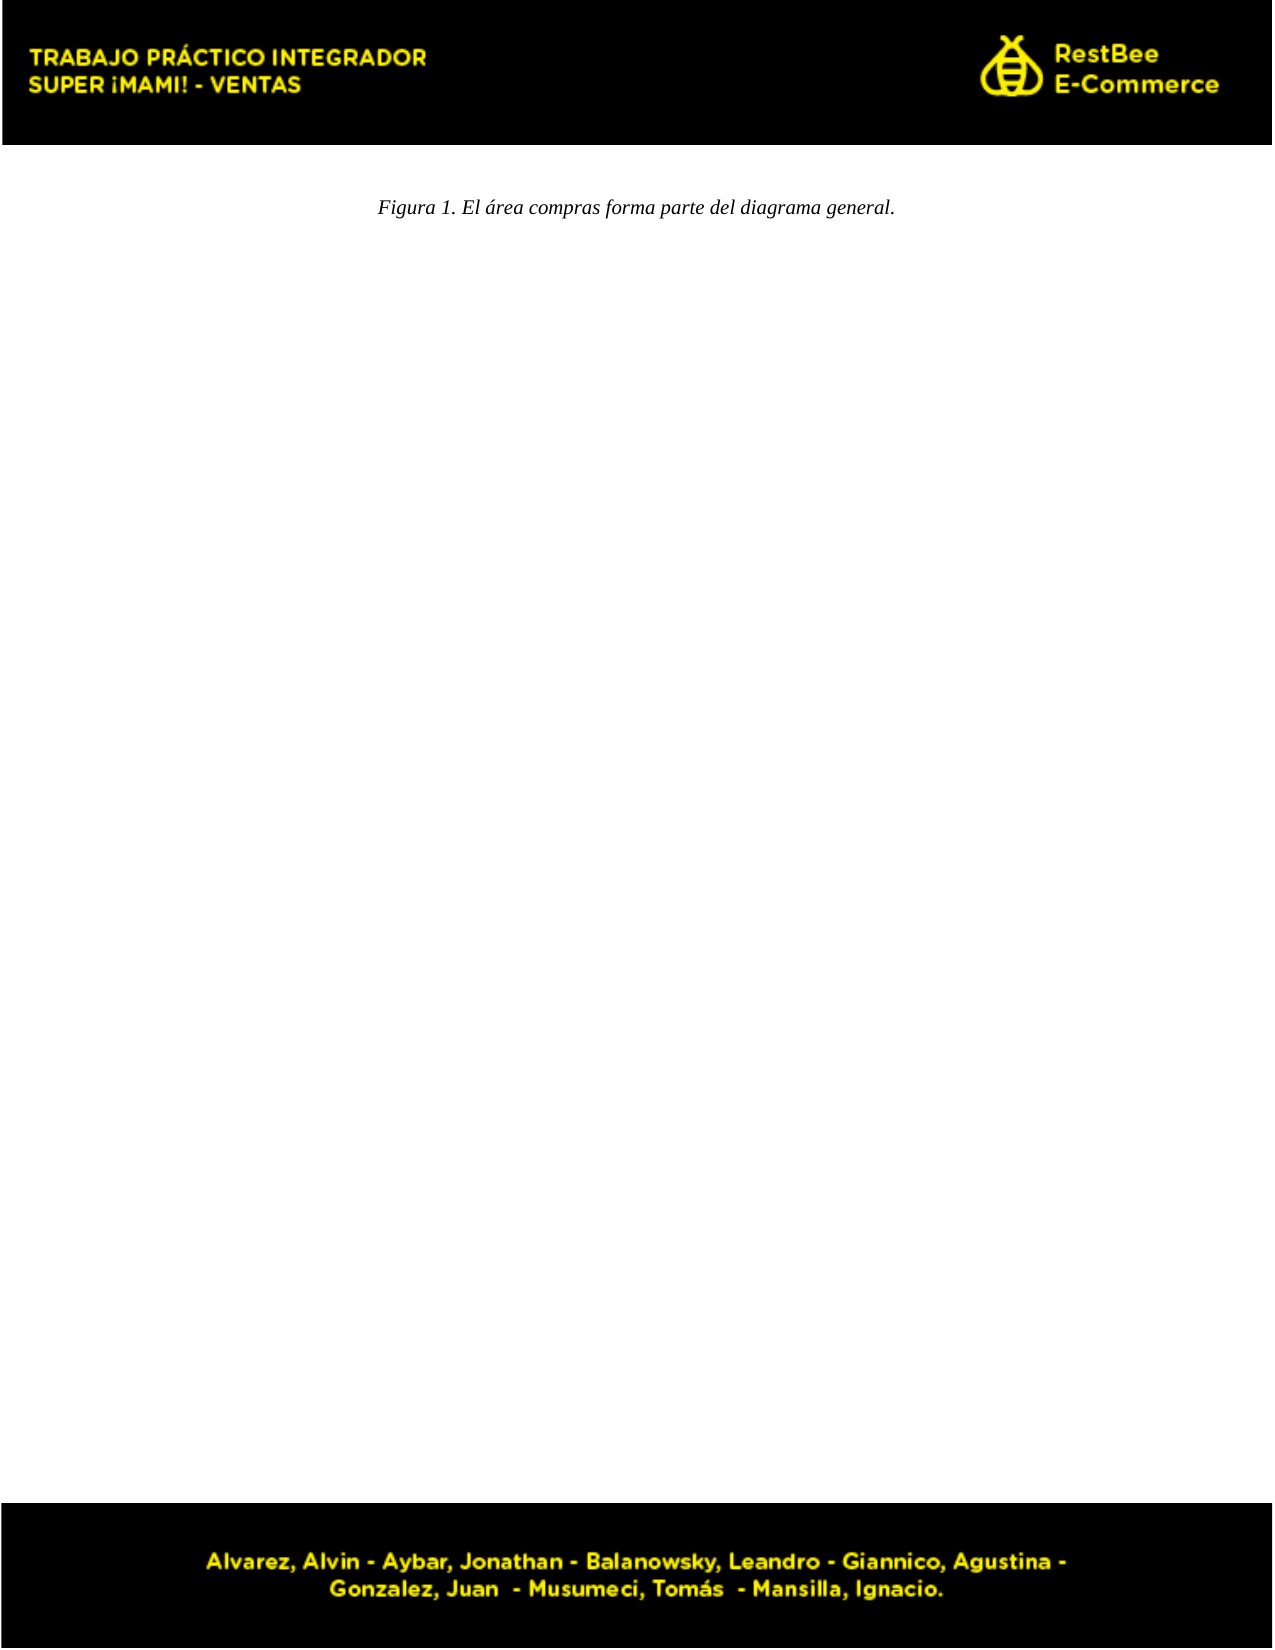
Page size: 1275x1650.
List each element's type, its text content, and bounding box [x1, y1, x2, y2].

picture [1, 0, 1272, 145]
picture [0, 1503, 1271, 1647]
text Figura 1. El área compras forma parte del diagrama general. [150, 195, 1125, 219]
